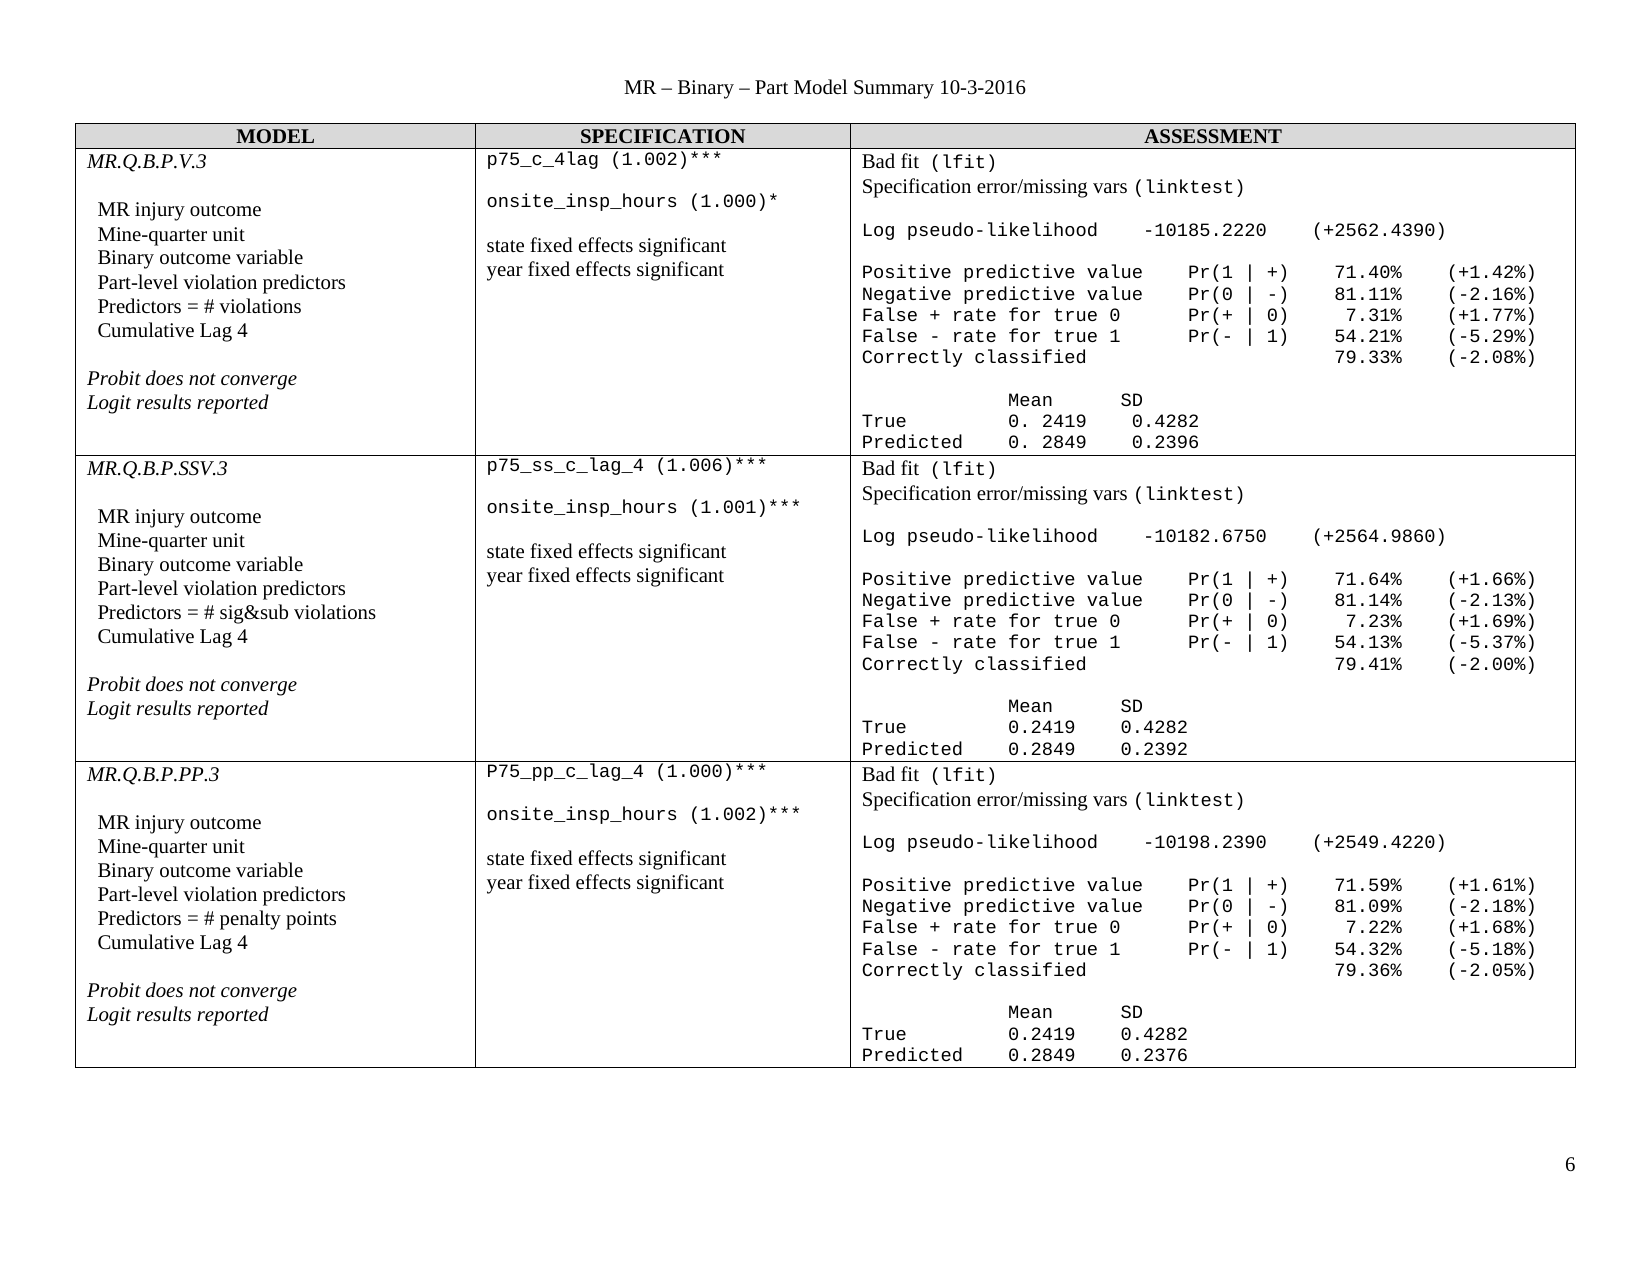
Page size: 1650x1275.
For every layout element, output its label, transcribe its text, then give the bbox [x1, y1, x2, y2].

table_header ASSESSMENT [851, 124, 1575, 148]
table_cell Bad fit (lfit) Specification error/missing vars (linktest) Log pseudo-likelihood -10185.2220 (+2562.4390) Positive predictive value Pr(1 | +) 71.40% (+1.42%) Negative predictive value Pr(0 | -) 81.11% (-2.16%) False + rate for true 0 Pr(+ | 0) 7.31% (+1.77%) False - rate for true 1 Pr(- | 1) 54.21% (-5.29%) Correctly classified 79.33% (-2.08%) Mean SD True 0. 2419 0.4282 Predicted 0. 2849 0.2396 [851, 149, 1575, 454]
table_cell MR.Q.B.P.SSV.3 MR injury outcome Mine-quarter unit Binary outcome variable Part-level violation predictors Predictors = # sig&sub violations Cumulative Lag 4 Probit does not converge Logit results reported [76, 456, 475, 761]
table_header MODEL [76, 124, 475, 148]
table_header SPECIFICATION [476, 124, 850, 148]
table_cell Bad fit (lfit) Specification error/missing vars (linktest) Log pseudo-likelihood -10198.2390 (+2549.4220) Positive predictive value Pr(1 | +) 71.59% (+1.61%) Negative predictive value Pr(0 | -) 81.09% (-2.18%) False + rate for true 0 Pr(+ | 0) 7.22% (+1.68%) False - rate for true 1 Pr(- | 1) 54.32% (-5.18%) Correctly classified 79.36% (-2.05%) Mean SD True 0.2419 0.4282 Predicted 0.2849 0.2376 [851, 762, 1575, 1067]
table_cell Bad fit (lfit) Specification error/missing vars (linktest) Log pseudo-likelihood -10182.6750 (+2564.9860) Positive predictive value Pr(1 | +) 71.64% (+1.66%) Negative predictive value Pr(0 | -) 81.14% (-2.13%) False + rate for true 0 Pr(+ | 0) 7.23% (+1.69%) False - rate for true 1 Pr(- | 1) 54.13% (-5.37%) Correctly classified 79.41% (-2.00%) Mean SD True 0.2419 0.4282 Predicted 0.2849 0.2392 [851, 456, 1575, 761]
table_cell p75_ss_c_lag_4 (1.006)*** onsite_insp_hours (1.001)*** state fixed effects significant year fixed effects significant [476, 456, 850, 761]
table_cell MR.Q.B.P.PP.3 MR injury outcome Mine-quarter unit Binary outcome variable Part-level violation predictors Predictors = # penalty points Cumulative Lag 4 Probit does not converge Logit results reported [76, 762, 475, 1067]
table_cell P75_pp_c_lag_4 (1.000)*** onsite_insp_hours (1.002)*** state fixed effects significant year fixed effects significant [476, 762, 850, 1067]
table_cell p75_c_4lag (1.002)*** onsite_insp_hours (1.000)* state fixed effects significant year fixed effects significant [476, 149, 850, 454]
table_cell MR.Q.B.P.V.3 MR injury outcome Mine-quarter unit Binary outcome variable Part-level violation predictors Predictors = # violations Cumulative Lag 4 Probit does not converge Logit results reported [76, 149, 475, 454]
